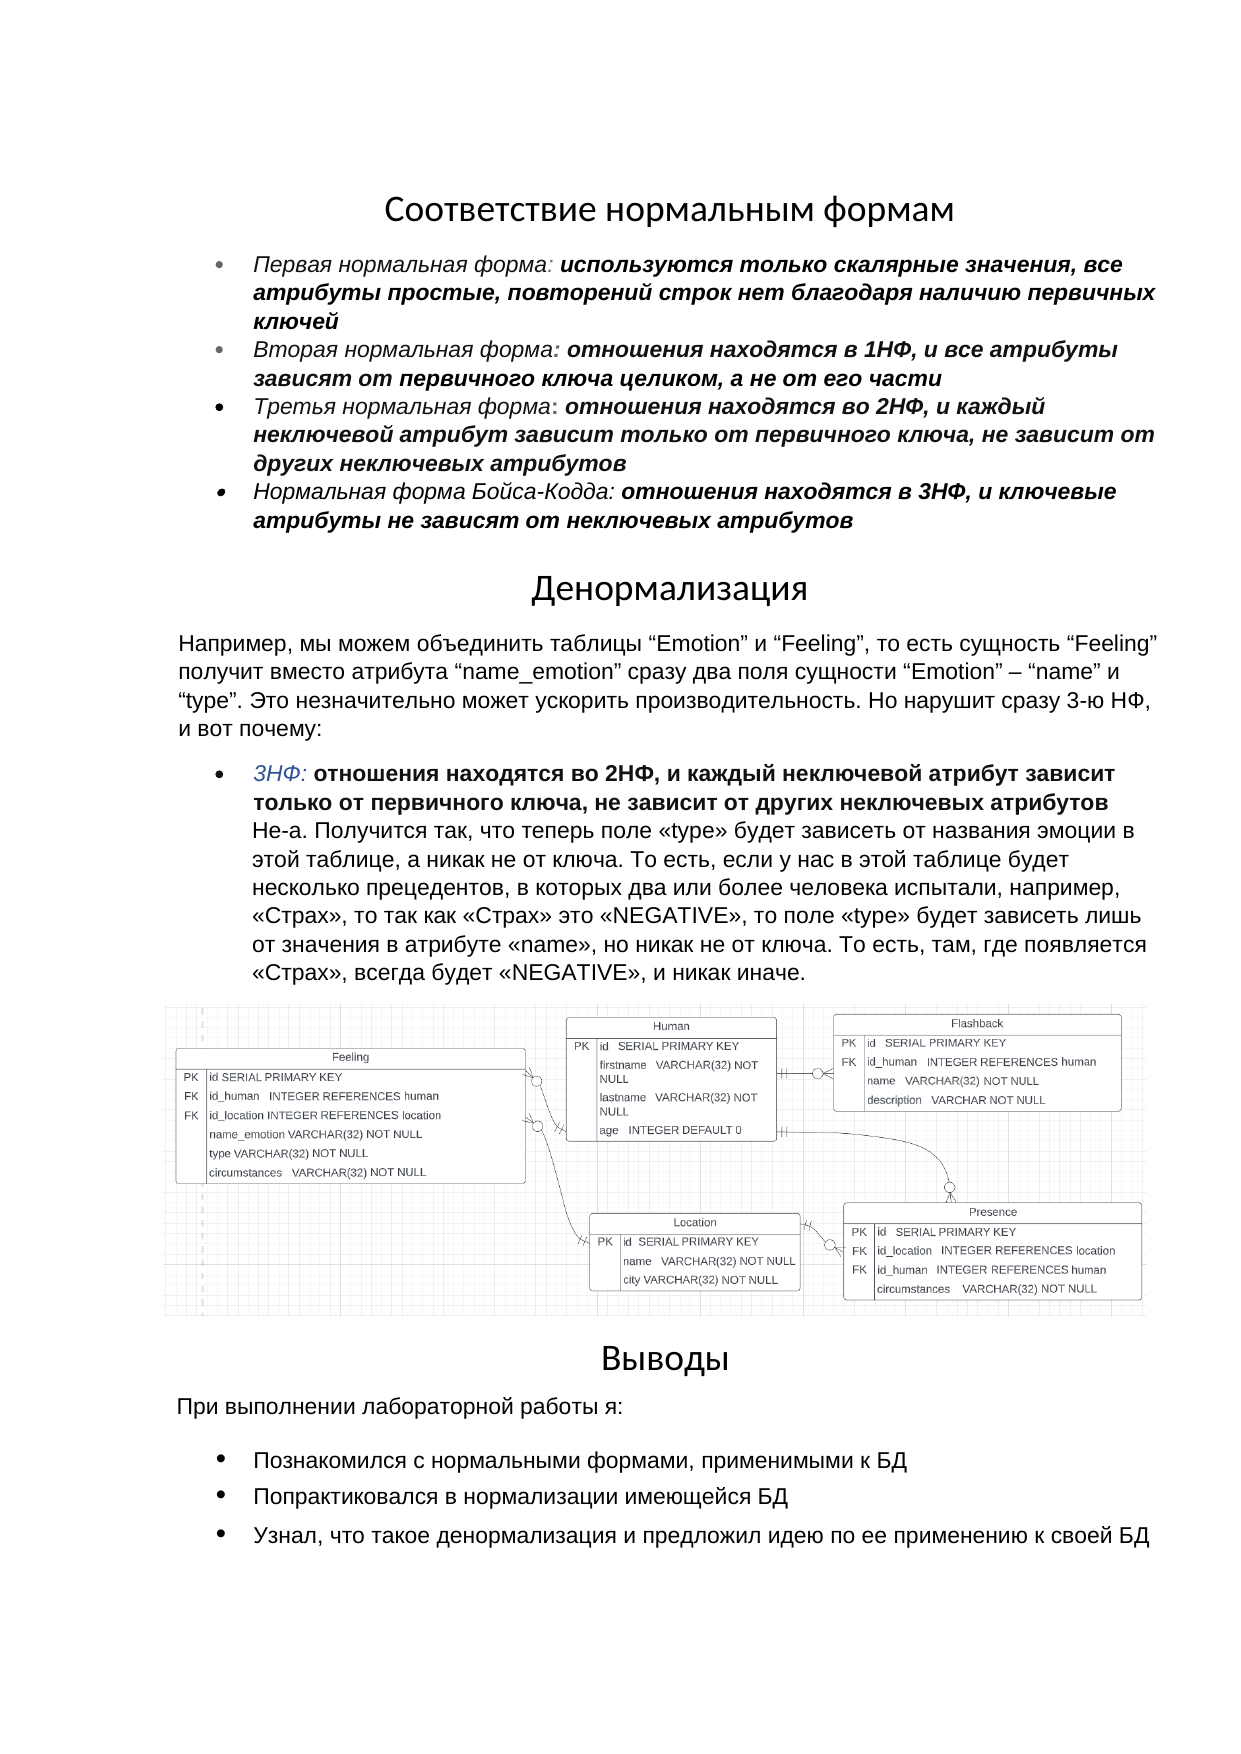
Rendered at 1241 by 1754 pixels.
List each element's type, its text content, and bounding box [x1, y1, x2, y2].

list Денормализация [178, 564, 1161, 609]
list Познакомился с нормальными формами, применимыми к БД [216, 1441, 1161, 1474]
text При выполнении лабораторной работы я: [176, 1393, 1161, 1419]
subtitle Первая нормальная форма: используются только скалярные значения, все атрибуты простые, повторений строк нет благодаря наличию первичных ключей [216, 251, 1161, 334]
subtitle Выводы [178, 1334, 1152, 1380]
list Третья нормальная форма: отношения находятся во 2НФ, и каждый неключевой атрибут зависит только от первичного ключа, не зависит от других неключевых атрибутов [216, 393, 1161, 476]
list Попрактиковался в нормализации имеющейся БД [216, 1477, 1161, 1511]
list Узнал, что такое денормализация и предложил идею по ее применению к своей БД [216, 1516, 1161, 1550]
picture [163, 1004, 1147, 1316]
text Не-а. Получится так, что теперь поле «type» будет зависеть от названия эмоции в этой таблице, а никак не от ключа. То есть, если у нас в этой таблице будет несколько прецедентов, в которых два или более человека испытали, например, «Страх», то так как «Страх» это «NEGATIVE», то поле «type» будет зависеть лишь от значения в атрибуте «name», но никак не от ключа. То есть, там, где появляется «Страх», всегда будет «NEGATIVE», и никак иначе. [252, 817, 1161, 986]
subtitle 3НФ: отношения находятся во 2НФ, и каждый неключевой атрибут зависит только от первичного ключа, не зависит от других неключевых атрибутов [216, 760, 1161, 815]
list Нормальная форма Бойса-Кодда: отношения находятся в 3НФ, и ключевые атрибуты не зависят от неключевых атрибутов [216, 478, 1161, 533]
text Соответствие нормальным формам [178, 185, 1161, 231]
subtitle Вторая нормальная форма: отношения находятся в 1НФ, и все атрибуты зависят от первичного ключа целиком, а не от его части [216, 336, 1161, 391]
text Например, мы можем объединить таблицы “Emotion” и “Feeling”, то есть сущность “Feeling” получит вместо атрибута “name_emotion” сразу два поля сущности “Emotion” – “name” и “type”. Это незначительно может ускорить производительность. Но нарушит сразу 3-ю НФ, и вот почему: [178, 630, 1161, 741]
